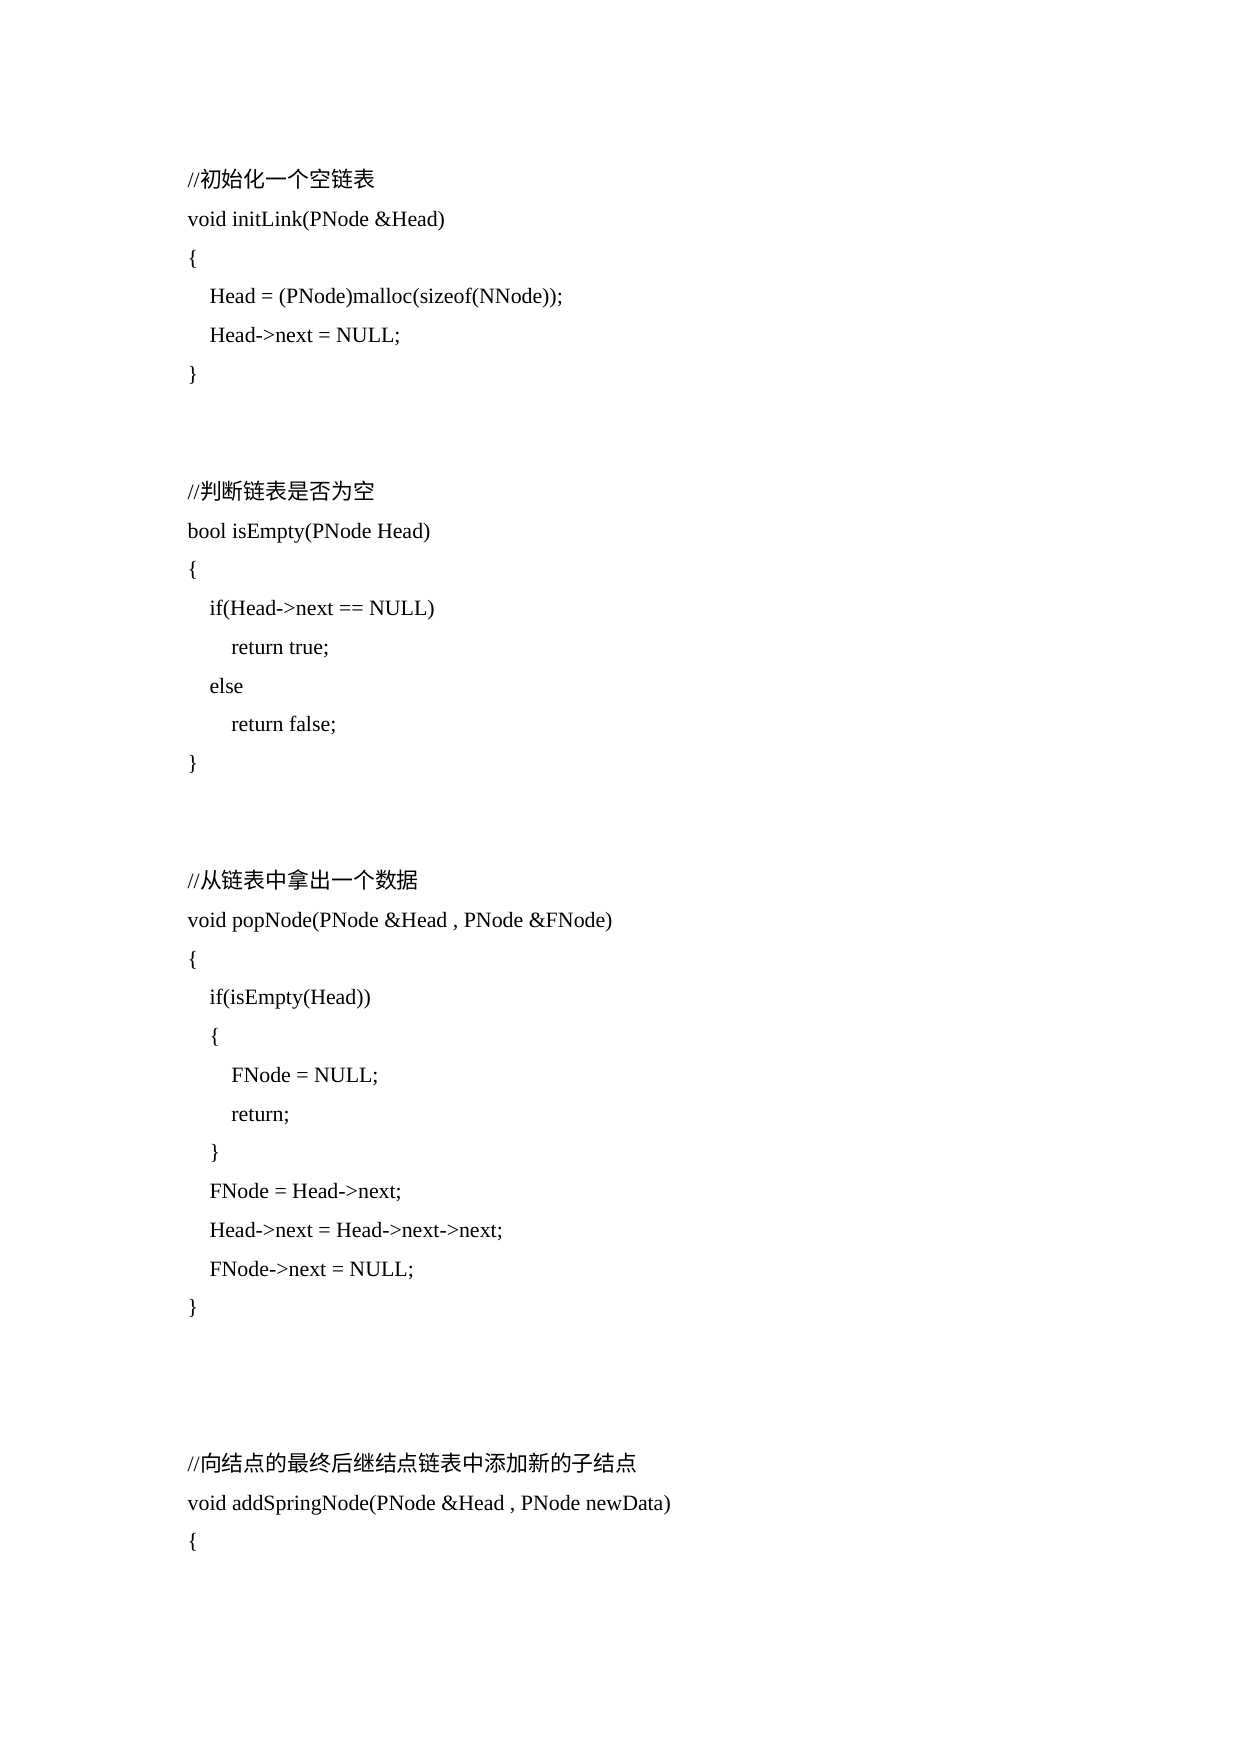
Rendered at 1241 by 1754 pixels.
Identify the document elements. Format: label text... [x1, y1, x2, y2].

text Head->next = NULL; [187, 319, 1053, 351]
text FNode->next = NULL; [187, 1252, 1053, 1284]
text return true; [187, 630, 1053, 663]
text //从链表中拿出一个数据 [187, 863, 1053, 895]
text void popNode(PNode &Head , PNode &FNode) [187, 903, 1053, 936]
text void addSpringNode(PNode &Head , PNode newData) [187, 1486, 1053, 1519]
text //判断链表是否为空 [187, 474, 1053, 506]
text } [187, 1291, 1053, 1323]
text } [187, 357, 1053, 390]
text if(isEmpty(Head)) [187, 981, 1053, 1013]
text { [187, 942, 1053, 974]
text } [187, 1136, 1053, 1168]
text void initLink(PNode &Head) [187, 202, 1053, 235]
text { [187, 1525, 1053, 1557]
text return; [187, 1097, 1053, 1129]
text FNode = Head->next; [187, 1174, 1053, 1207]
text //向结点的最终后继结点链表中添加新的子结点 [187, 1446, 1053, 1478]
text } [187, 747, 1053, 779]
text { [187, 241, 1053, 274]
text { [187, 553, 1053, 585]
text if(Head->next == NULL) [187, 592, 1053, 624]
text else [187, 669, 1053, 702]
text Head->next = Head->next->next; [187, 1213, 1053, 1246]
text //初始化一个空链表 [187, 162, 1053, 194]
text { [187, 1019, 1053, 1052]
text bool isEmpty(PNode Head) [187, 514, 1053, 547]
text return false; [187, 708, 1053, 740]
text FNode = NULL; [187, 1058, 1053, 1091]
text Head = (PNode)malloc(sizeof(NNode)); [187, 280, 1053, 312]
